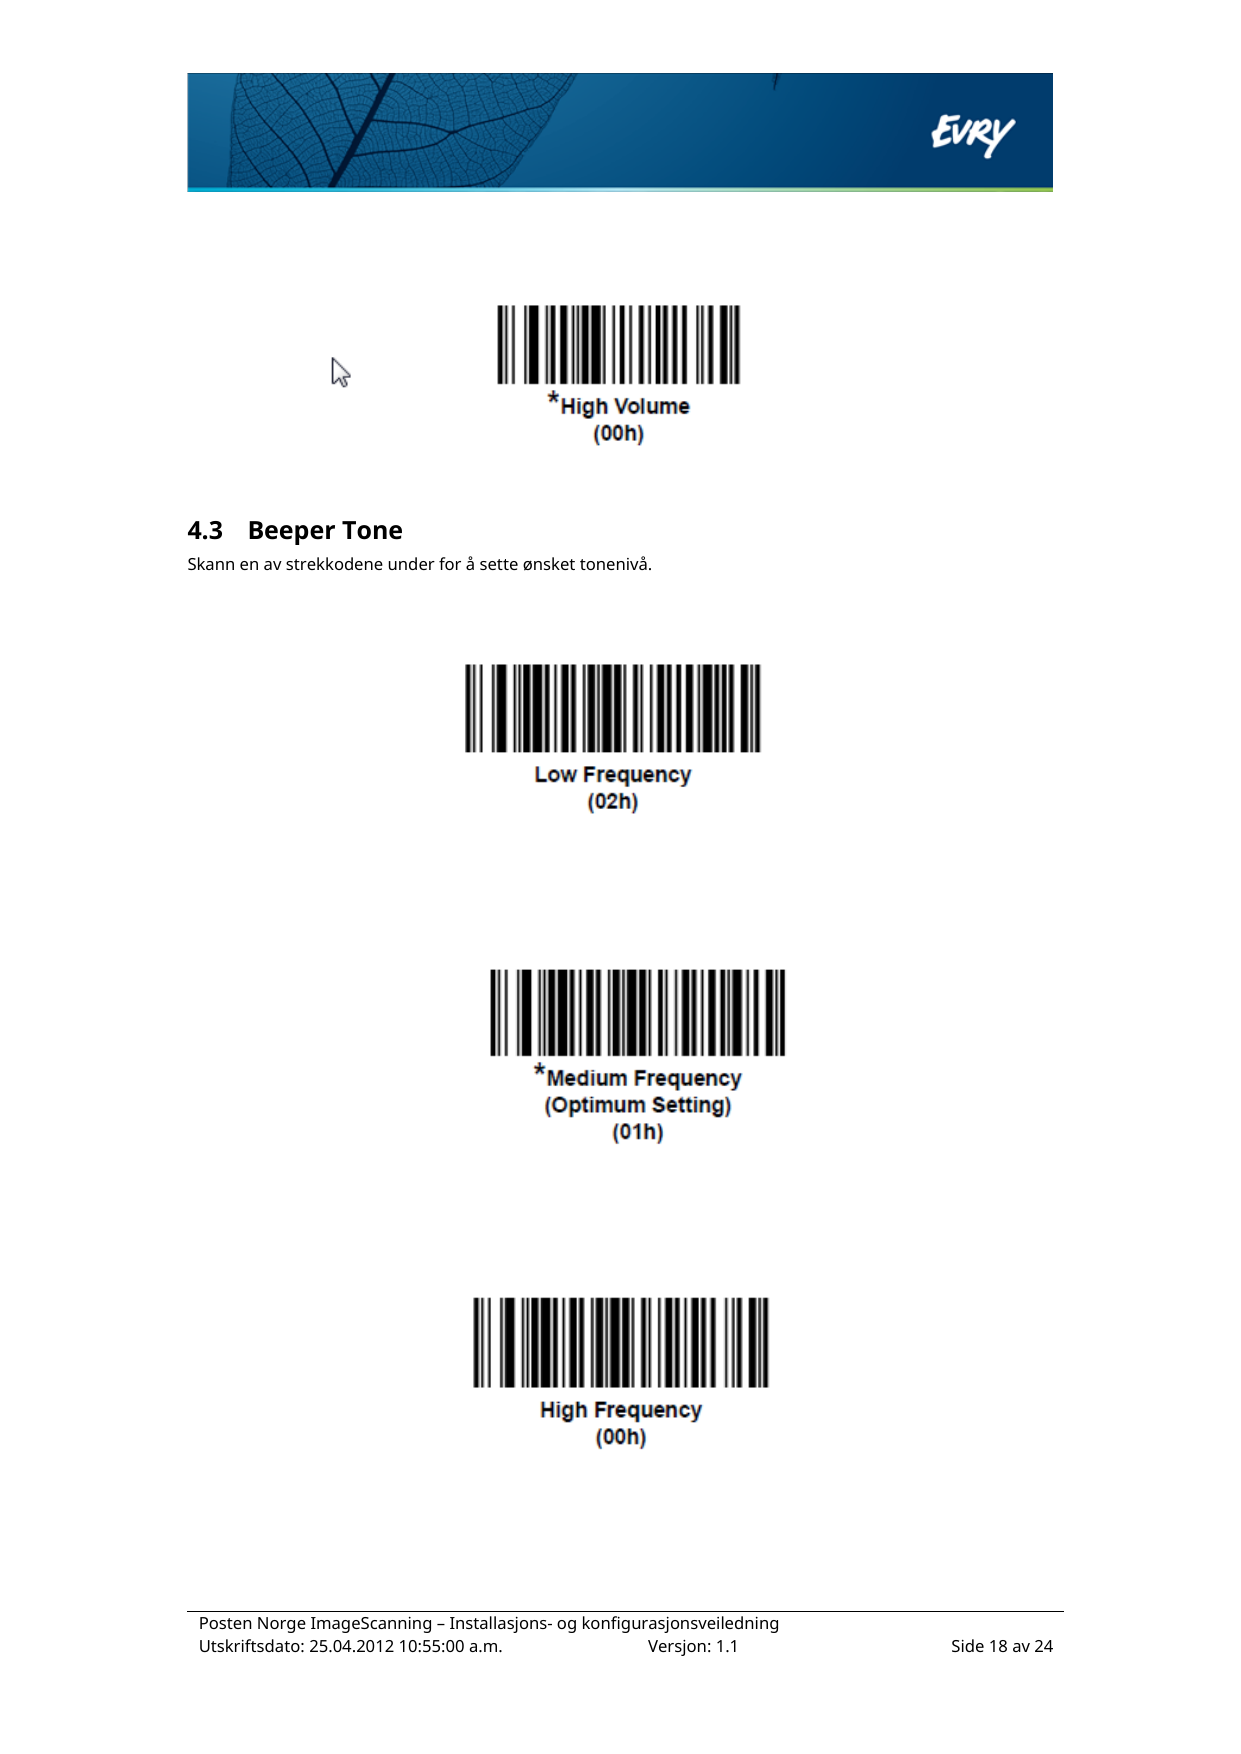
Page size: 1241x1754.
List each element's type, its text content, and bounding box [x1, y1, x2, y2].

picture [187, 73, 1053, 192]
subtitle Beeper Tone [187, 513, 1053, 547]
text Skann en av strekkodene under for å sette ønsket tonenivå. [187, 553, 1053, 576]
picture [284, 588, 957, 856]
picture [297, 1210, 943, 1520]
picture [336, 868, 904, 1199]
picture [257, 214, 983, 488]
